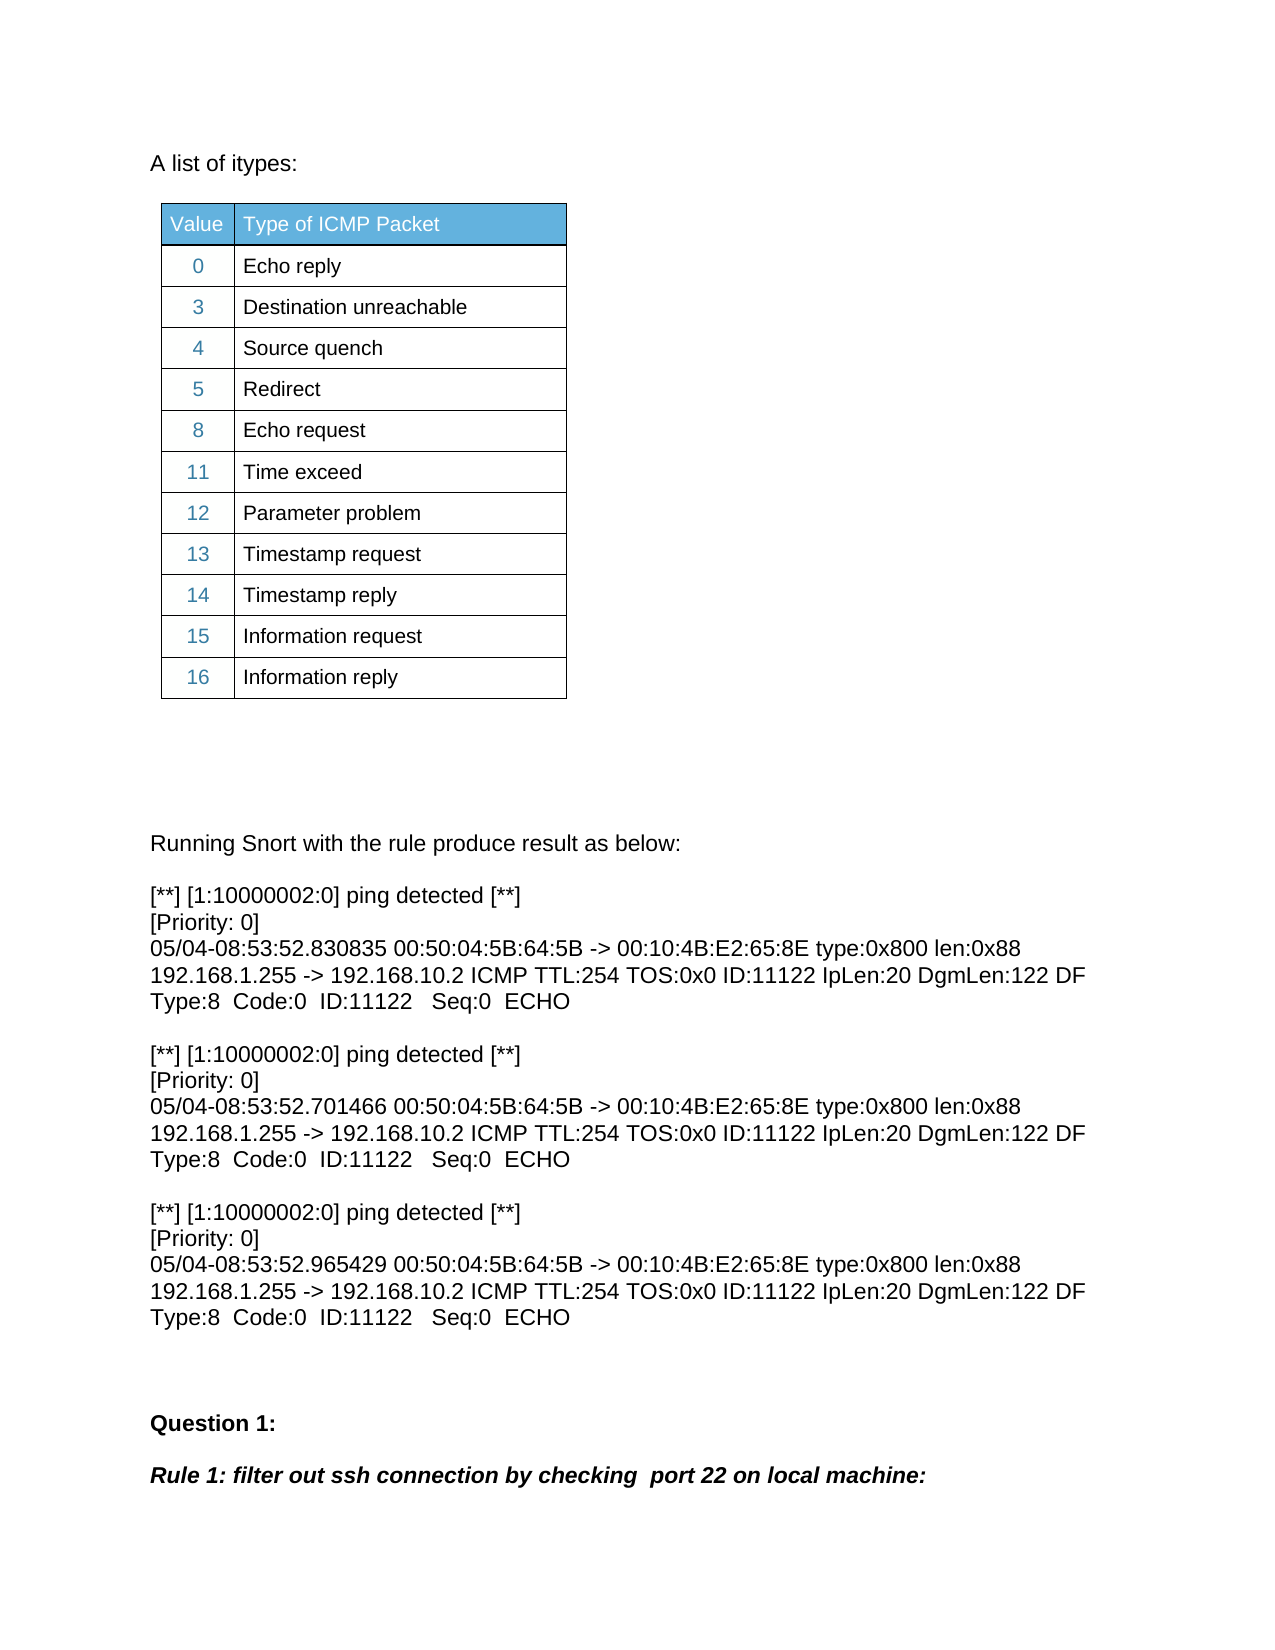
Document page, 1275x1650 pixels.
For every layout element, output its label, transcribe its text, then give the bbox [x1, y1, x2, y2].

text Question 1: [150, 1409, 1125, 1436]
table_cell Information reply [235, 658, 566, 697]
table_cell 15 [162, 616, 234, 656]
text [**] [1:10000002:0] ping detected [**] [150, 1041, 1125, 1067]
table_cell Source quench [235, 328, 566, 368]
text Running Snort with the rule produce result as below: [150, 830, 1125, 856]
table_cell Timestamp reply [235, 575, 566, 615]
table_header Value [162, 204, 234, 244]
table_cell 8 [162, 411, 234, 451]
text Rule 1: filter out ssh connection by checking port 22 on local machine: [150, 1462, 1125, 1489]
text [Priority: 0] [150, 1225, 1125, 1251]
table_header Type of ICMP Packet [235, 204, 566, 244]
text 192.168.1.255 -> 192.168.10.2 ICMP TTL:254 TOS:0x0 ID:11122 IpLen:20 DgmLen:122 DF [150, 1278, 1125, 1304]
table_cell Echo request [235, 411, 566, 451]
text 05/04-08:53:52.830835 00:50:04:5B:64:5B -> 00:10:4B:E2:65:8E type:0x800 len:0x88 [150, 935, 1125, 962]
table_cell Destination unreachable [235, 287, 566, 327]
text 192.168.1.255 -> 192.168.10.2 ICMP TTL:254 TOS:0x0 ID:11122 IpLen:20 DgmLen:122 DF [150, 1120, 1125, 1146]
text [**] [1:10000002:0] ping detected [**] [150, 882, 1125, 909]
table_cell Echo reply [235, 246, 566, 286]
text Type:8 Code:0 ID:11122 Seq:0 ECHO [150, 1304, 1125, 1331]
text Type:8 Code:0 ID:11122 Seq:0 ECHO [150, 988, 1125, 1014]
text A list of itypes: [150, 150, 1125, 176]
table_cell 16 [162, 658, 234, 697]
table_cell 11 [162, 452, 234, 492]
table_cell 5 [162, 369, 234, 409]
text [**] [1:10000002:0] ping detected [**] [150, 1199, 1125, 1225]
text 192.168.1.255 -> 192.168.10.2 ICMP TTL:254 TOS:0x0 ID:11122 IpLen:20 DgmLen:122 DF [150, 962, 1125, 988]
table_cell Time exceed [235, 452, 566, 492]
text [Priority: 0] [150, 1067, 1125, 1093]
table_cell Information request [235, 616, 566, 656]
table_cell Timestamp request [235, 534, 566, 574]
text 05/04-08:53:52.701466 00:50:04:5B:64:5B -> 00:10:4B:E2:65:8E type:0x800 len:0x88 [150, 1093, 1125, 1120]
table_cell 4 [162, 328, 234, 368]
table_cell 0 [162, 246, 234, 286]
table_cell Parameter problem [235, 493, 566, 533]
text Type:8 Code:0 ID:11122 Seq:0 ECHO [150, 1146, 1125, 1172]
text 05/04-08:53:52.965429 00:50:04:5B:64:5B -> 00:10:4B:E2:65:8E type:0x800 len:0x88 [150, 1251, 1125, 1278]
text [Priority: 0] [150, 909, 1125, 935]
table_cell Redirect [235, 369, 566, 409]
table_cell 12 [162, 493, 234, 533]
table_cell 14 [162, 575, 234, 615]
table_cell 3 [162, 287, 234, 327]
table_cell 13 [162, 534, 234, 574]
